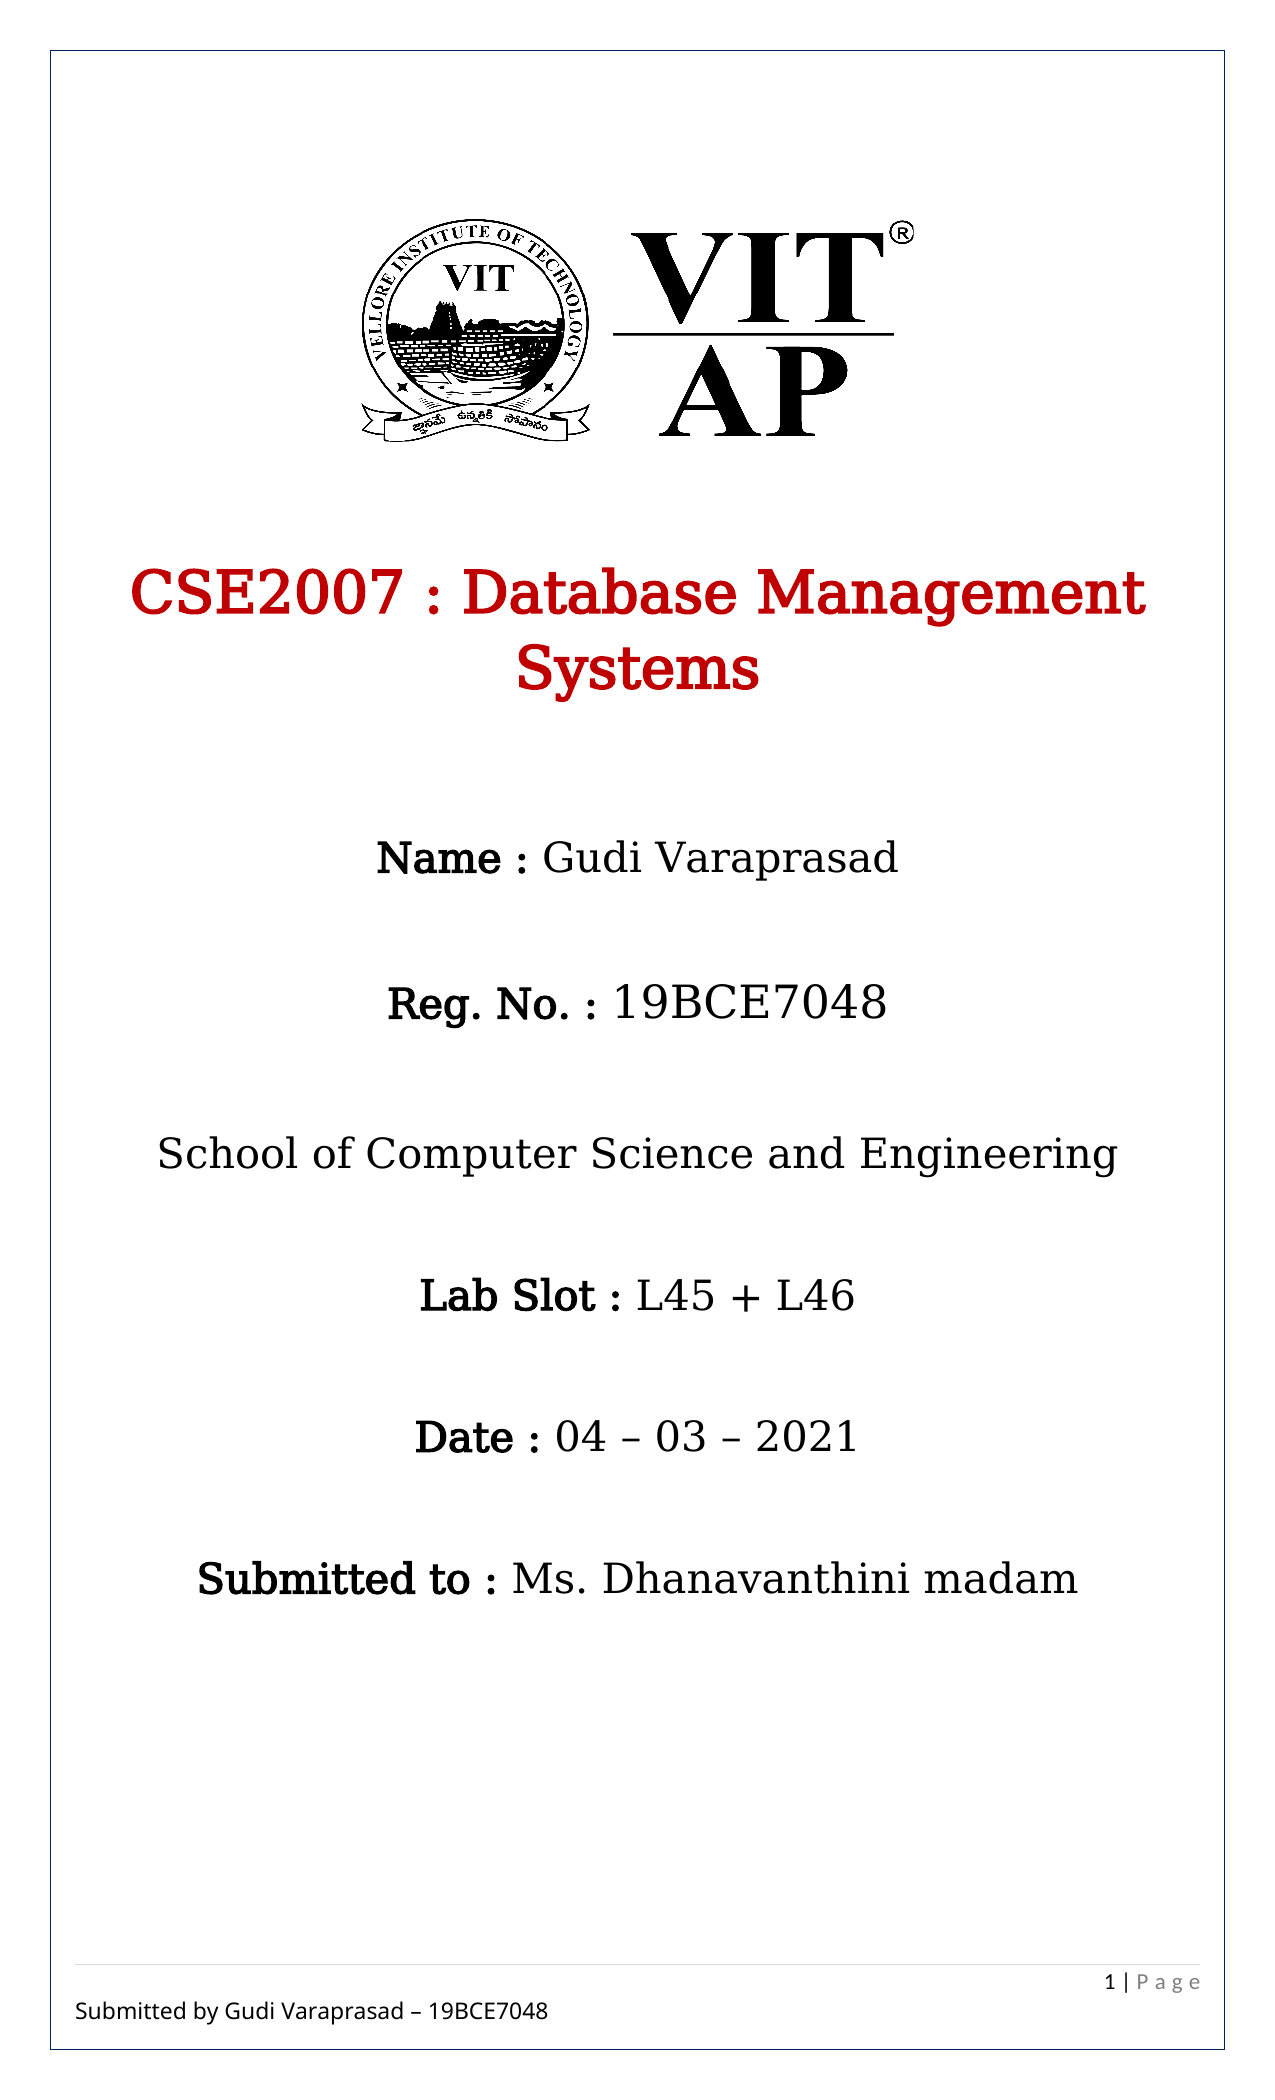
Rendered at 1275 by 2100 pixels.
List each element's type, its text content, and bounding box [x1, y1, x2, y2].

text Lab Slot : L45 + L46 [75, 1269, 1200, 1319]
text Name : Gudi Varaprasad [75, 831, 1200, 881]
picture [361, 219, 914, 442]
text Date : 04 – 03 – 2021 [75, 1410, 1200, 1460]
text CSE2007 : Database Management Systems [75, 555, 1200, 700]
text Reg. No. : 19BCE7048 [75, 973, 1200, 1028]
text School of Computer Science and Engineering [75, 1127, 1200, 1177]
text Submitted to : Ms. Dhanavanthini madam [75, 1552, 1200, 1602]
